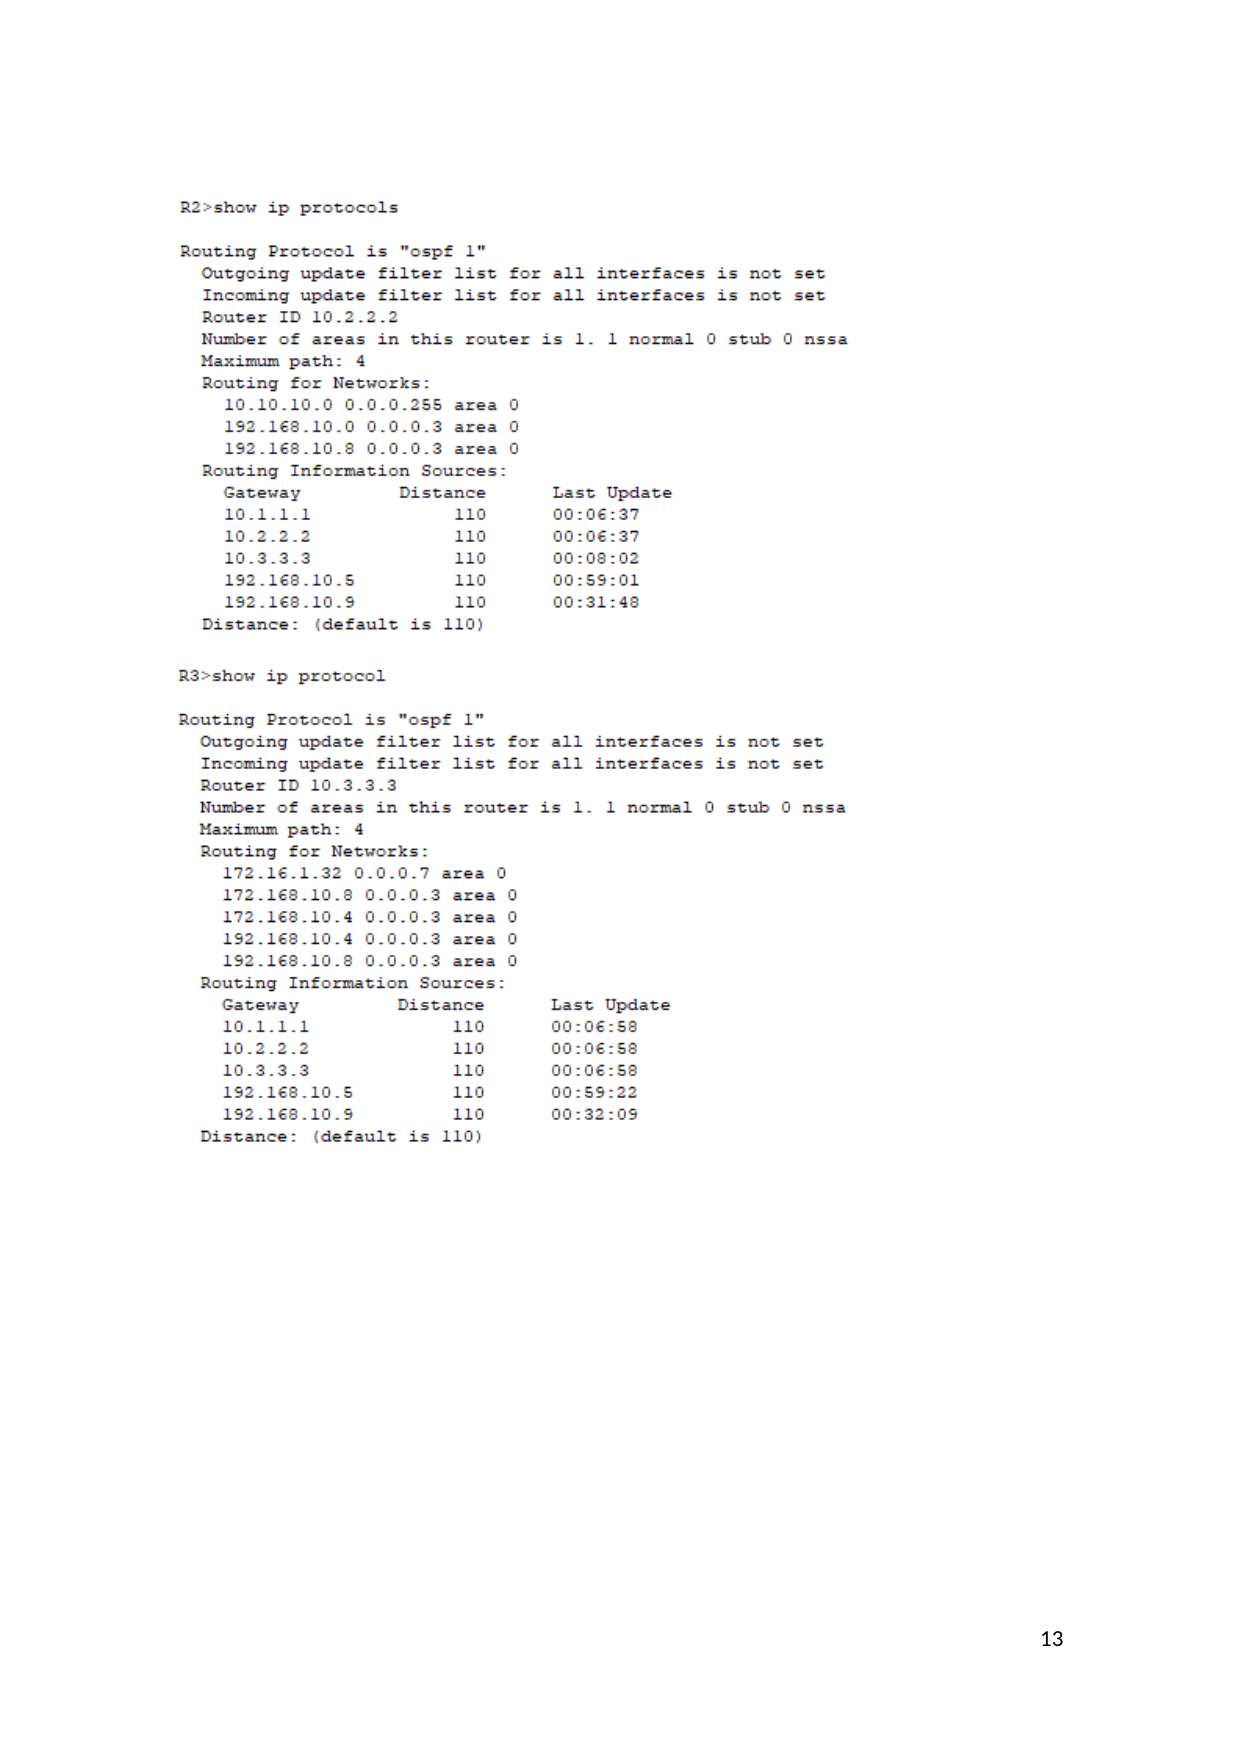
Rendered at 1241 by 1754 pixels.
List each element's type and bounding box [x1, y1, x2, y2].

picture [177, 194, 864, 647]
picture [177, 665, 870, 1156]
